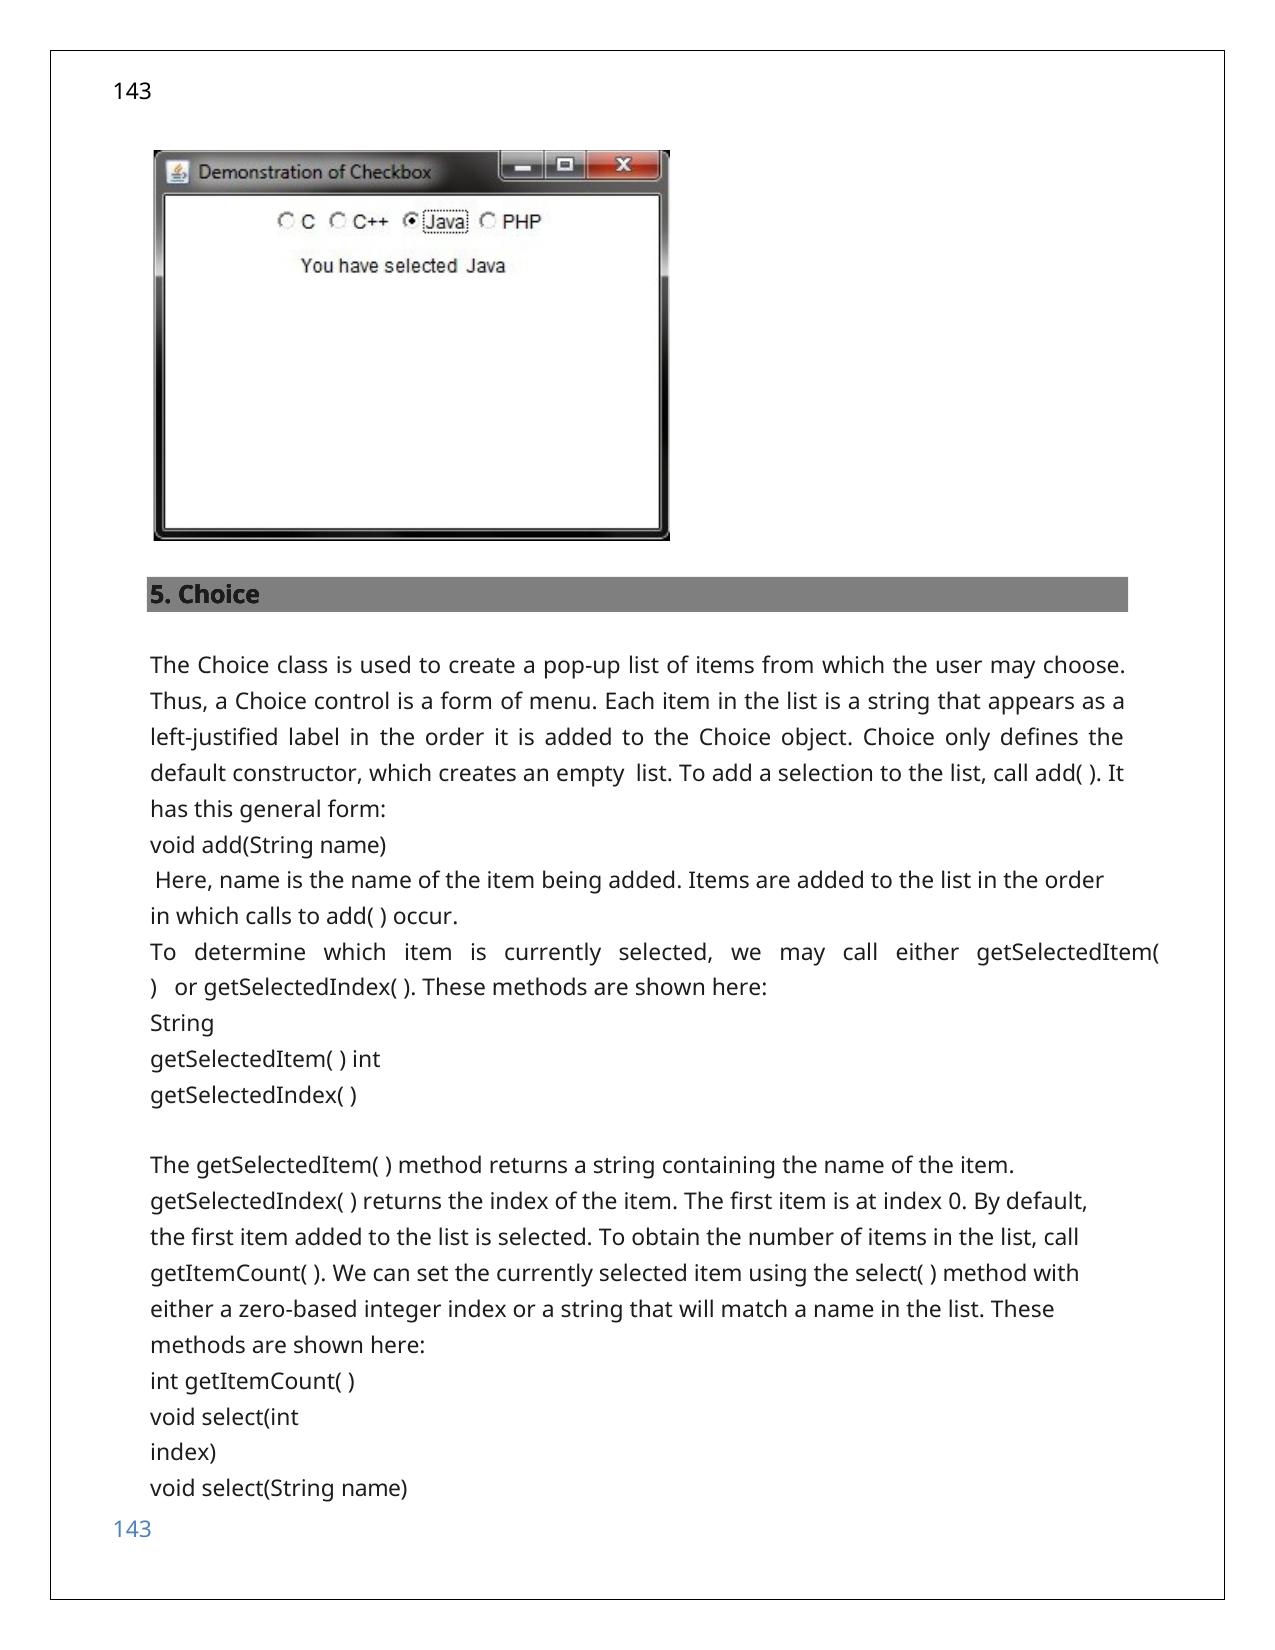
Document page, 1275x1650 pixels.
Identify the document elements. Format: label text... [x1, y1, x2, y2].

text Here, name is the name of the item being added. Items are added to the list in the order in which calls to add( ) occur. [150, 864, 1114, 931]
picture [153, 150, 670, 541]
text String getSelectedItem( ) int getSelectedIndex( ) [150, 1007, 400, 1110]
text void select(String name) [150, 1472, 1162, 1503]
text To determine which item is currently selected, we may call either getSelectedItem( ) or getSelectedIndex( ). These methods are shown here: [150, 936, 1162, 1002]
text void add(String name) [150, 829, 1162, 860]
text The getSelectedItem( ) method returns a string containing the name of the item. getSelectedIndex( ) returns the index of the item. The first item is at index 0. By default, the first item added to the list is selected. To obtain the number of items in the list, call getItemCount( ). We can set the currently selected item using the select( ) method with either a zero-based integer index or a string that will match a name in the list. These methods are shown here: [150, 1149, 1122, 1360]
text The Choice class is used to create a pop-up list of items from which the user may choose. Thus, a Choice control is a form of menu. Each item in the list is a string that appears as a left-justified label in the order it is added to the Choice object. Choice only defines the default constructor, which creates an empty list. To add a selection to the list, call add( ). It has this general form: [150, 649, 1126, 824]
text int getItemCount( ) void select(int index) [150, 1365, 364, 1467]
